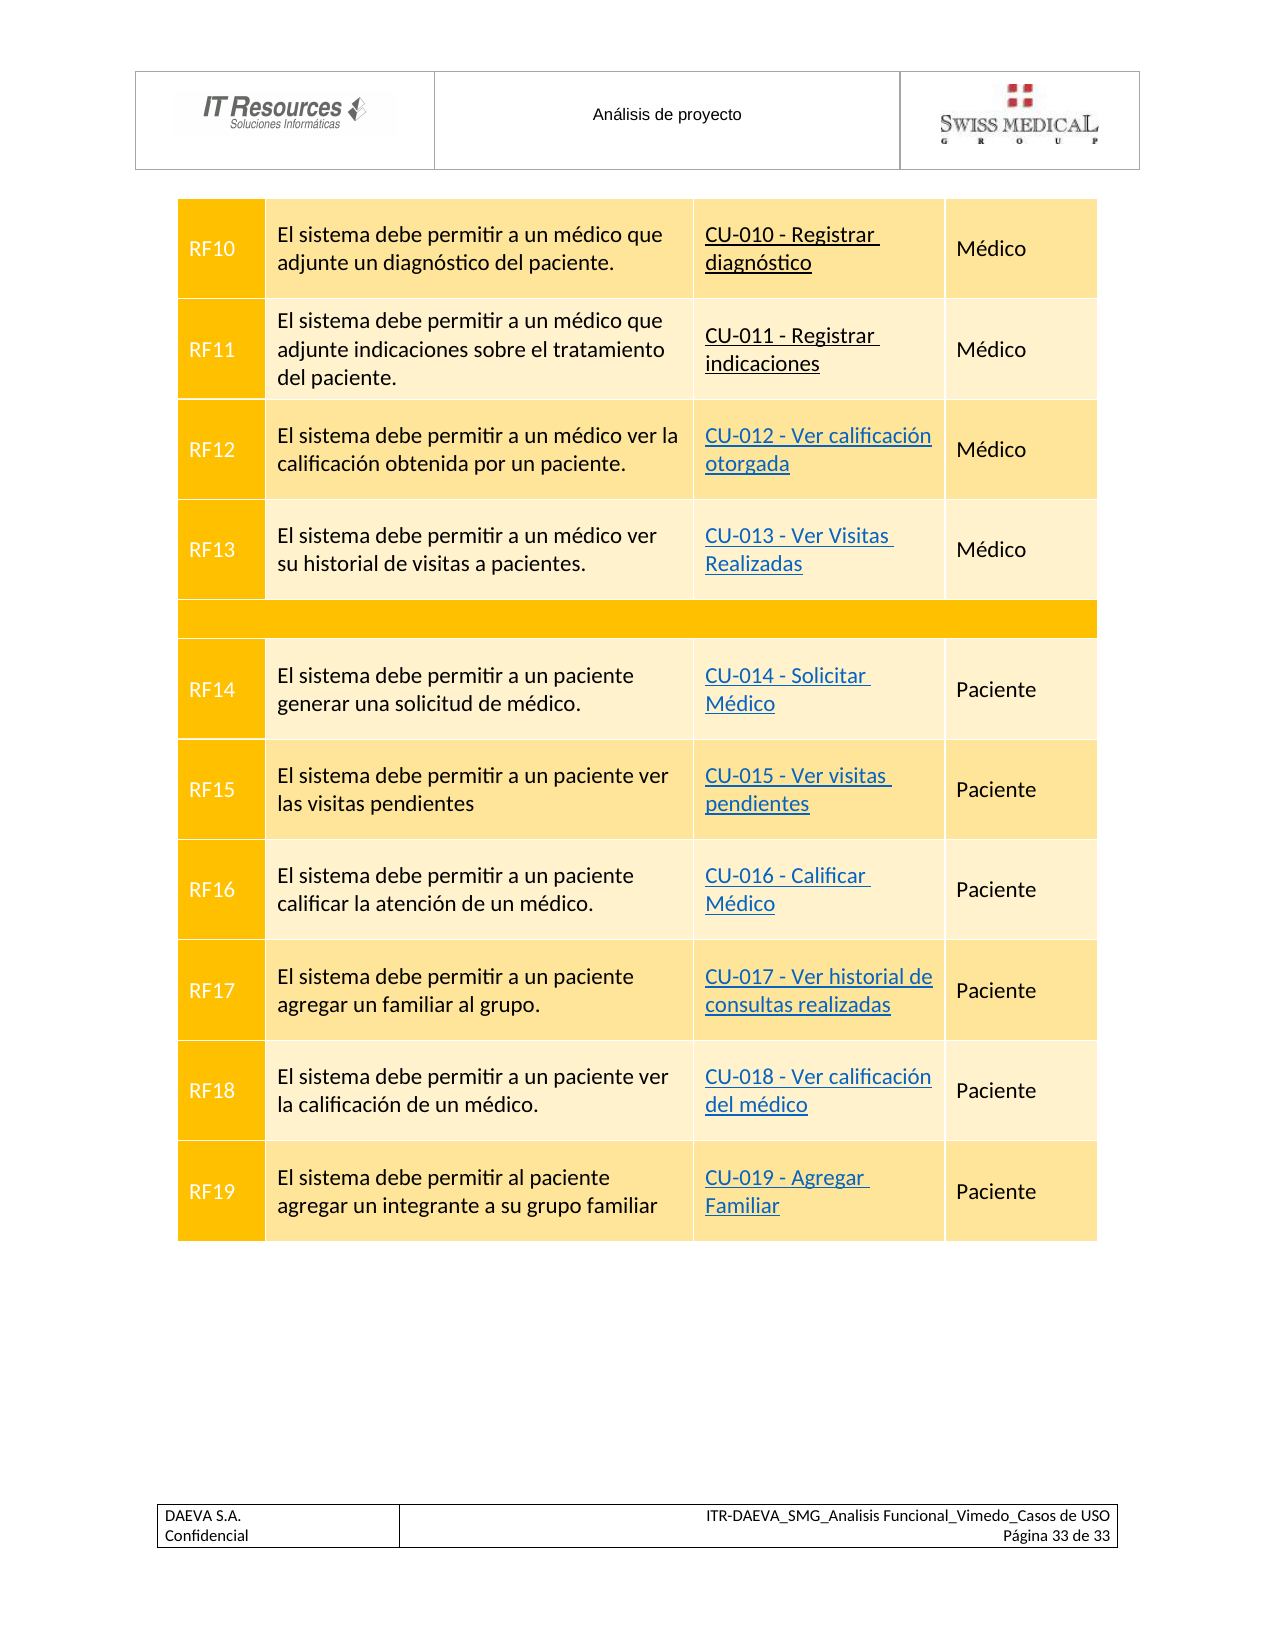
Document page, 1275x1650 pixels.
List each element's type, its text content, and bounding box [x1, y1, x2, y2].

table_cell RF12 [178, 400, 265, 499]
table_cell Paciente [946, 1141, 1097, 1241]
table_cell El sistema debe permitir a un paciente calificar la atención de un médico. [266, 840, 693, 939]
table_cell CU-019 - Agregar Familiar [694, 1141, 944, 1241]
table_cell Paciente [946, 740, 1097, 839]
table_cell El sistema debe permitir a un médico que adjunte un diagnóstico del paciente. [266, 199, 693, 298]
table_cell Médico [946, 299, 1097, 398]
table_cell Paciente [946, 940, 1097, 1040]
table_cell RF14 [178, 639, 265, 738]
table_cell El sistema debe permitir a un paciente ver las visitas pendientes [266, 740, 693, 839]
table_cell El sistema debe permitir a un médico que adjunte indicaciones sobre el tratamiento del paciente. [266, 299, 693, 398]
table_cell RF10 [178, 199, 265, 298]
table_cell El sistema debe permitir a un paciente generar una solicitud de médico. [266, 639, 693, 738]
table_cell Paciente [946, 1041, 1097, 1140]
table_cell CU-016 - Calificar Médico [694, 840, 944, 939]
table_cell RF18 [178, 1041, 265, 1140]
table_cell RF17 [178, 940, 265, 1040]
table_cell CU-018 - Ver calificación del médico [694, 1041, 944, 1140]
table_cell RF15 [178, 740, 265, 839]
table_cell El sistema debe permitir a un médico ver la calificación obtenida por un paciente. [266, 400, 693, 499]
picture [941, 84, 1099, 144]
table_cell El sistema debe permitir a un médico ver su historial de visitas a pacientes. [266, 500, 693, 599]
table_cell CU-015 - Ver visitas pendientes [694, 740, 944, 839]
table_cell CU-017 - Ver historial de consultas realizadas [694, 940, 944, 1040]
table_cell Paciente [946, 840, 1097, 939]
table_cell CU-011 - Registrar indicaciones [694, 299, 944, 398]
table_cell [178, 600, 1097, 638]
table_cell RF19 [178, 1141, 265, 1241]
table_cell El sistema debe permitir a un paciente ver la calificación de un médico. [266, 1041, 693, 1140]
table_cell Paciente [946, 639, 1097, 738]
table_cell RF13 [178, 500, 265, 599]
table_cell CU-010 - Registrar diagnóstico [694, 199, 944, 298]
table_cell CU-014 - Solicitar Médico [694, 639, 944, 738]
table_cell RF16 [178, 840, 265, 939]
table_cell Médico [946, 400, 1097, 499]
table_cell RF11 [178, 299, 265, 398]
table_cell El sistema debe permitir al paciente agregar un integrante a su grupo familiar [266, 1141, 693, 1241]
picture [173, 91, 397, 137]
table_cell Médico [946, 500, 1097, 599]
table_cell El sistema debe permitir a un paciente agregar un familiar al grupo. [266, 940, 693, 1040]
table_cell CU-013 - Ver Visitas Realizadas [694, 500, 944, 599]
table_cell CU-012 - Ver calificación otorgada [694, 400, 944, 499]
table_cell Médico [946, 199, 1097, 298]
